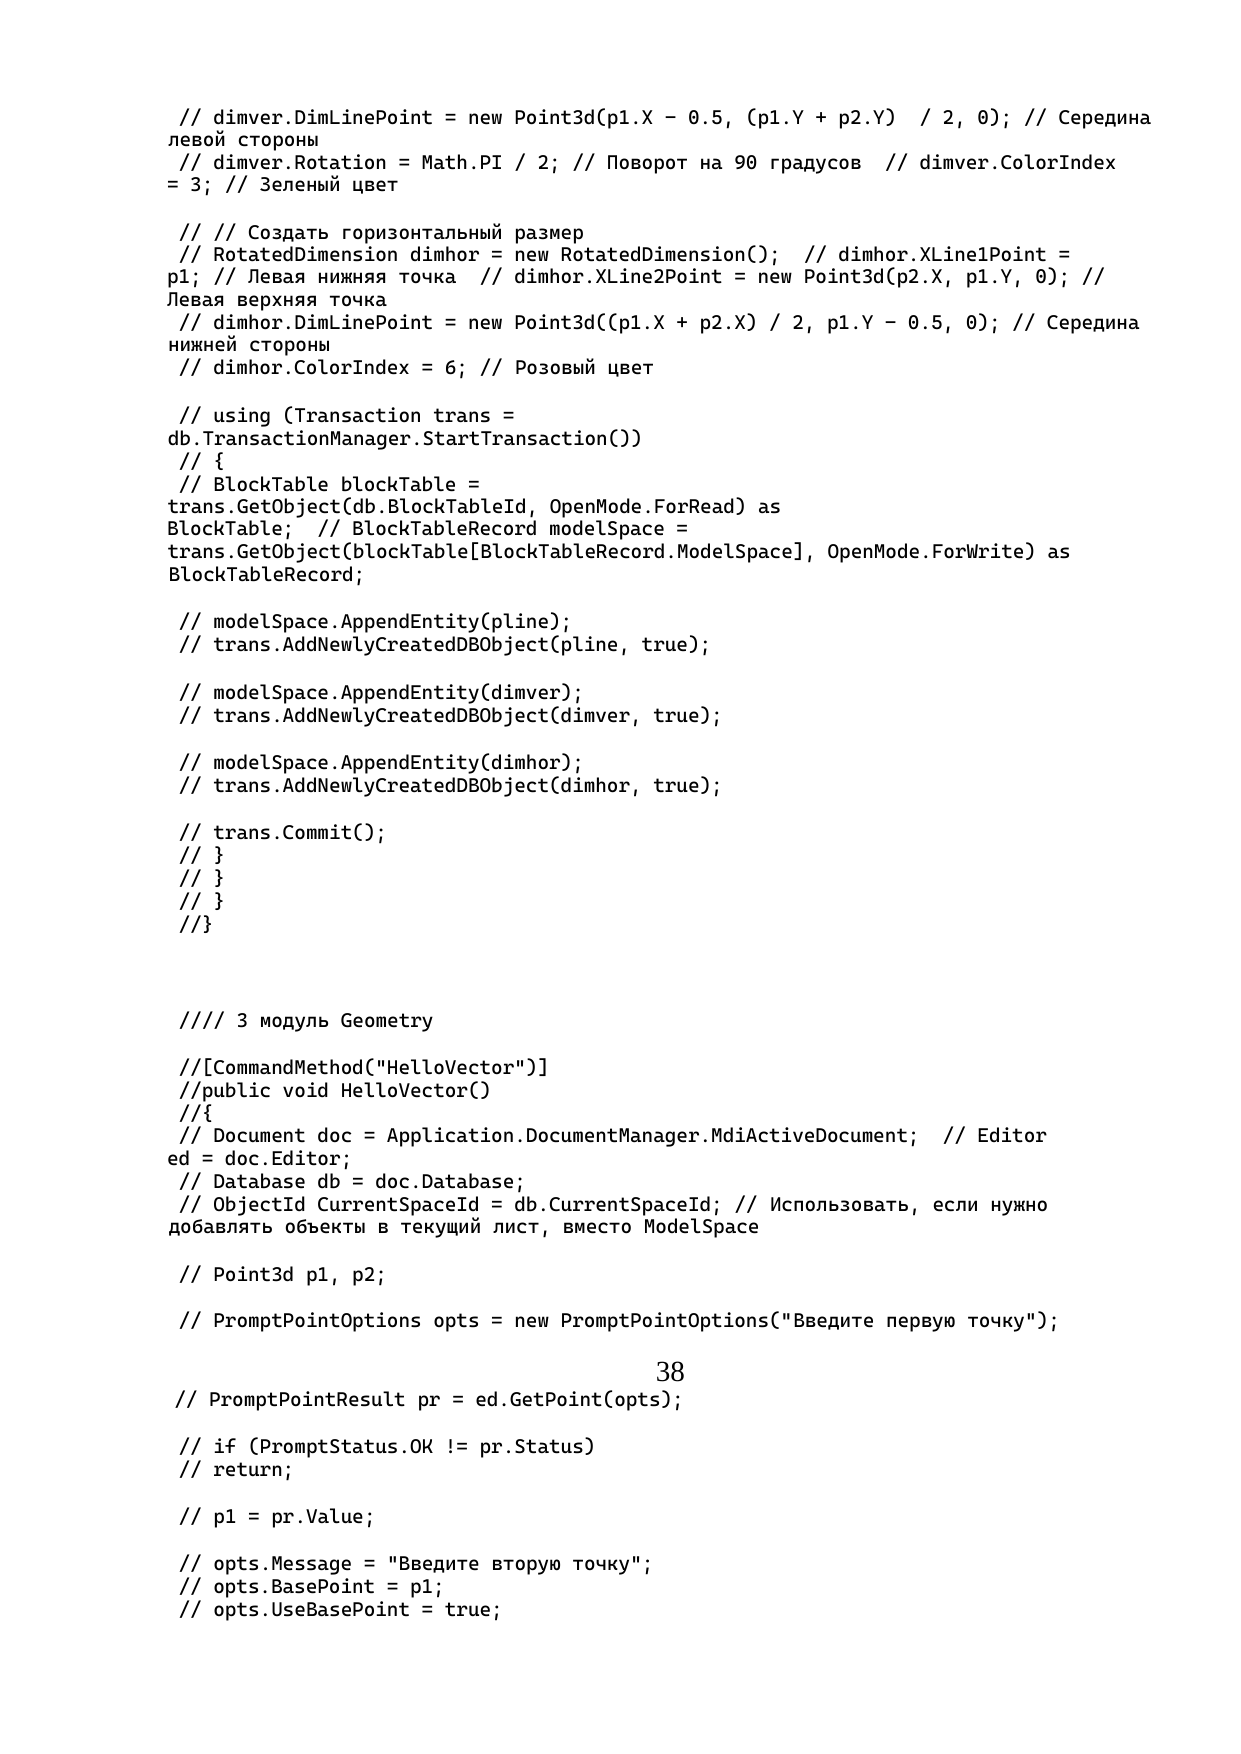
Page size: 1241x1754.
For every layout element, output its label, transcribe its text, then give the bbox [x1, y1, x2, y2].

text // dimver.Rotation = Math.PI / 2; // Поворот на 90 градусов // dimver.ColorIndex = 3; // Зеленый цвет [167, 151, 1118, 196]
text // modelSpace.AppendEntity(dimver); [167, 681, 1174, 704]
text // { [167, 450, 1174, 473]
text trans.GetObject(db.BlockTableId, OpenMode.ForRead) as BlockTable; // BlockTableRecord modelSpace = [167, 496, 961, 541]
text // BlockTable blockTable = [167, 473, 1174, 496]
text // } [167, 890, 1174, 913]
text // Document doc = Application.DocumentManager.MdiActiveDocument; // Editor ed = doc.Editor; [167, 1125, 1082, 1170]
text // trans.AddNewlyCreatedDBObject(dimver, true); [167, 704, 1174, 727]
text // p1 = pr.Value; [167, 1505, 1174, 1528]
text // ObjectId CurrentSpaceId = db.CurrentSpaceId; // Использовать, если нужно добавлять объекты в текущий лист, вместо ModelSpace [167, 1193, 1145, 1238]
text // if (PromptStatus.OK != pr.Status) [167, 1435, 1174, 1458]
text // dimver.DimLinePoint = new Point3d(p1.X - 0.5, (p1.Y + p2.Y) / 2, 0); // Середина левой стороны [167, 106, 1169, 151]
text // } [167, 844, 1174, 867]
text //public void HelloVector() [167, 1079, 1174, 1102]
text // Database db = doc.Database; [167, 1170, 1174, 1193]
text // PromptPointOptions opts = new PromptPointOptions("Введите первую точку"); [167, 1310, 1120, 1332]
text // opts.BasePoint = p1; [167, 1575, 1174, 1598]
text trans.GetObject(blockTable[BlockTableRecord.ModelSpace], OpenMode.ForWrite) as BlockTableRecord; [167, 541, 1132, 586]
text // Point3d p1, p2; [167, 1263, 1174, 1286]
text // // Создать горизонтальный размер [167, 221, 1174, 244]
text // opts.UseBasePoint = true; [167, 1598, 1174, 1621]
text // trans.Commit(); [167, 821, 1174, 844]
text //} [167, 913, 1174, 936]
text // trans.AddNewlyCreatedDBObject(dimhor, true); [167, 774, 1174, 797]
text db.TransactionManager.StartTransaction()) [168, 427, 1174, 450]
text // PromptPointResult pr = ed.GetPoint(opts); [167, 1388, 1174, 1411]
text // opts.Message = "Введите вторую точку"; [167, 1552, 1174, 1575]
text // trans.AddNewlyCreatedDBObject(pline, true); [167, 633, 1174, 657]
text // } [167, 867, 1174, 890]
text // dimhor.ColorIndex = 6; // Розовый цвет [167, 356, 1174, 379]
text 38 [167, 1354, 1174, 1388]
text //{ [167, 1102, 1174, 1125]
text // using (Transaction trans = [167, 404, 1174, 427]
text // RotatedDimension dimhor = new RotatedDimension(); // dimhor.XLine1Point = p1; // Левая нижняя точка // dimhor.XLine2Point = new Point3d(p2.X, p1.Y, 0); // Левая верхняя точка [167, 244, 1133, 311]
text //// 3 модуль Geometry [167, 1009, 1174, 1032]
text // modelSpace.AppendEntity(dimhor); [167, 751, 1174, 774]
text // dimhor.DimLinePoint = new Point3d((p1.X + p2.X) / 2, p1.Y - 0.5, 0); // Середина нижней стороны [167, 311, 1157, 356]
text // return; [167, 1458, 1174, 1481]
text //[CommandMethod("HelloVector")] [167, 1056, 1174, 1079]
text // modelSpace.AppendEntity(pline); [167, 611, 1174, 633]
